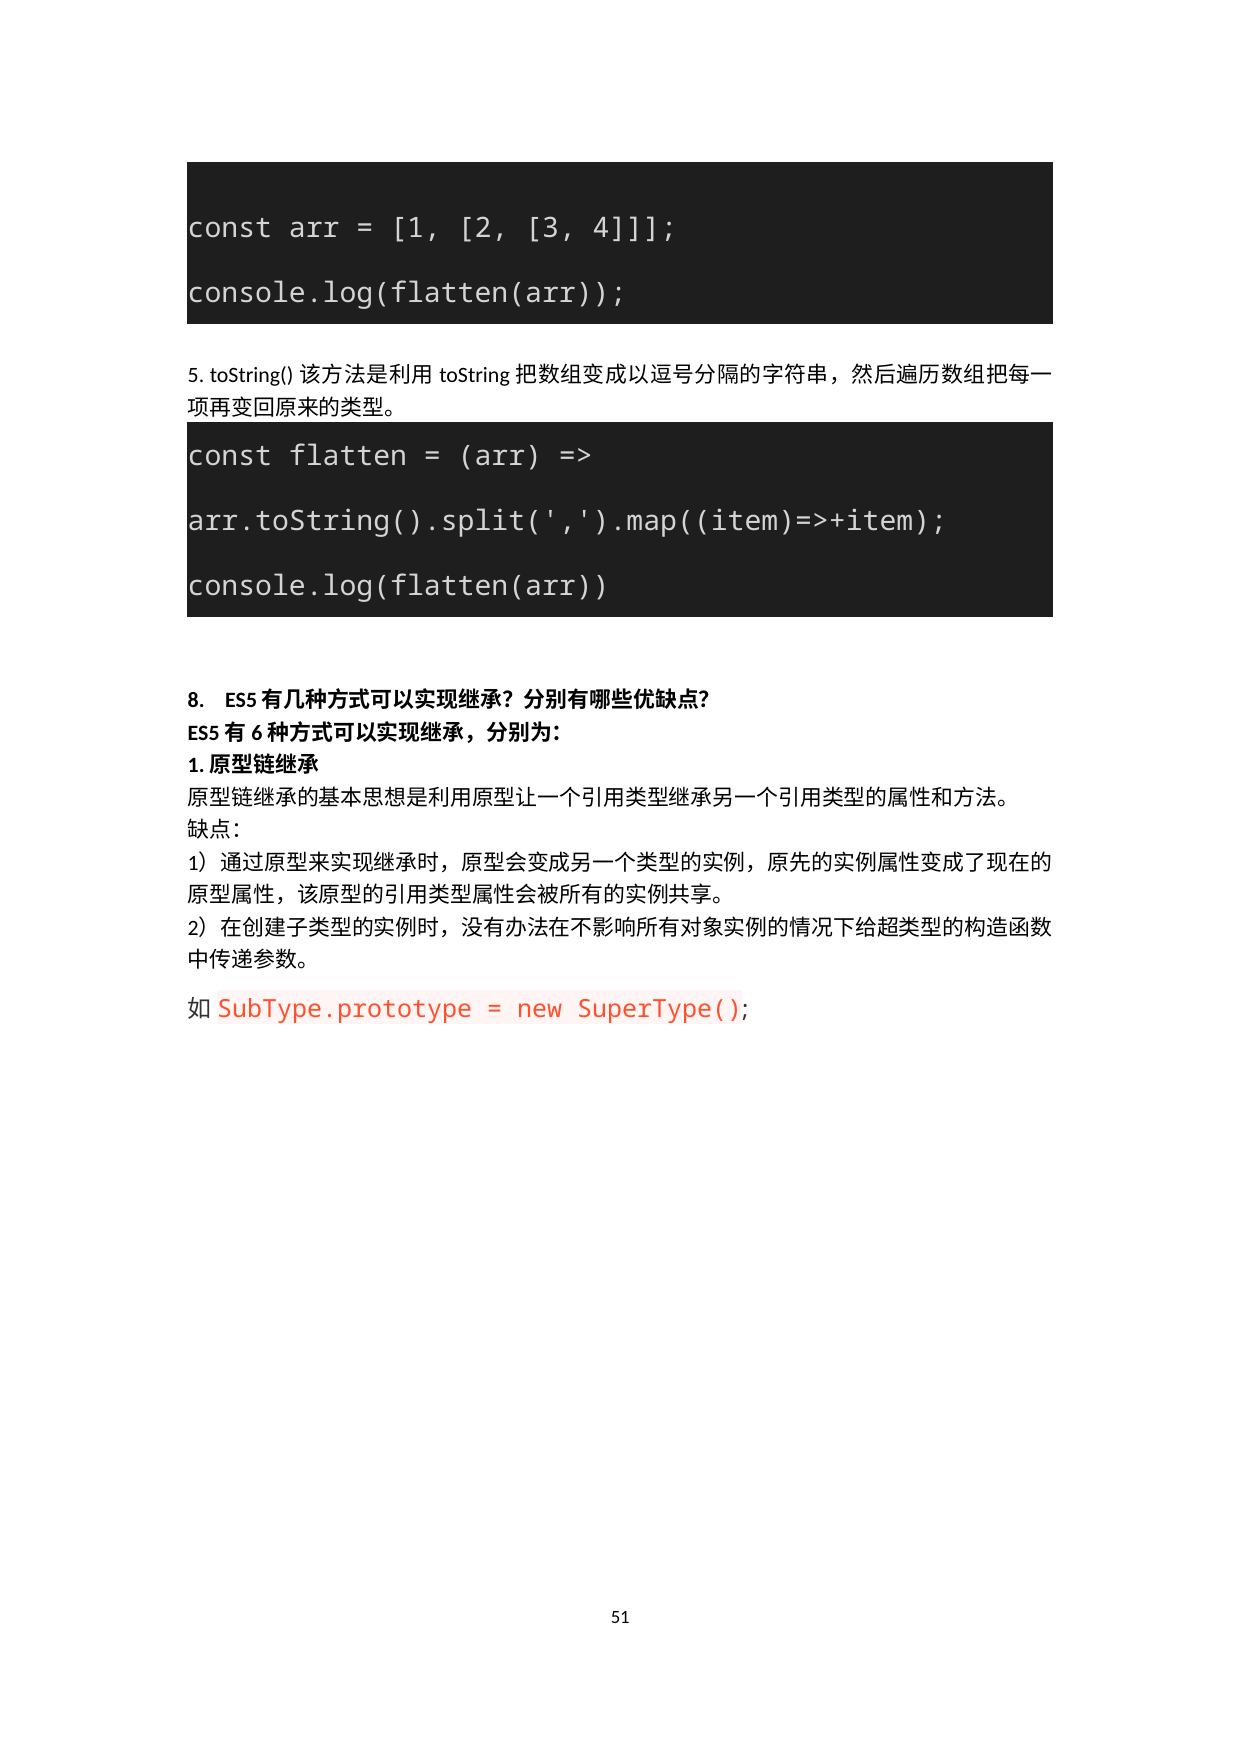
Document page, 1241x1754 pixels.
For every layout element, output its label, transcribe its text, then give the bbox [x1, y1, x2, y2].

text 原型链继承的基本思想是利用原型让一个引用类型继承另一个引用类型的属性和方法。 [187, 779, 1053, 812]
text console.log(flatten(arr)) [187, 552, 1053, 617]
text 1. 原型链继承 [187, 747, 1053, 779]
text 缺点： [187, 812, 1053, 844]
text 2）在创建子类型的实例时，没有办法在不影响所有对象实例的情况下给超类型的构造函数中传递参数。 [187, 909, 1053, 974]
text 如 SubType.prototype = new SuperType(); [187, 974, 1053, 1039]
text 5. toString() 该方法是利用 toString 把数组变成以逗号分隔的字符串，然后遍历数组把每一项再变回原来的类型。 [187, 357, 1053, 422]
list ES5有几种方式可以实现继承？分别有哪些优缺点？ [187, 682, 1053, 714]
text const arr = [1, [2, [3, 4]]]; [187, 194, 1053, 259]
text const flatten = (arr) => arr.toString().split(',').map((item)=>+item); [187, 422, 1053, 552]
text 1）通过原型来实现继承时，原型会变成另一个类型的实例，原先的实例属性变成了现在的原型属性，该原型的引用类型属性会被所有的实例共享。 [187, 844, 1053, 909]
text ES5 有 6 种方式可以实现继承，分别为： [187, 714, 1053, 747]
text console.log(flatten(arr)); [187, 259, 1053, 324]
